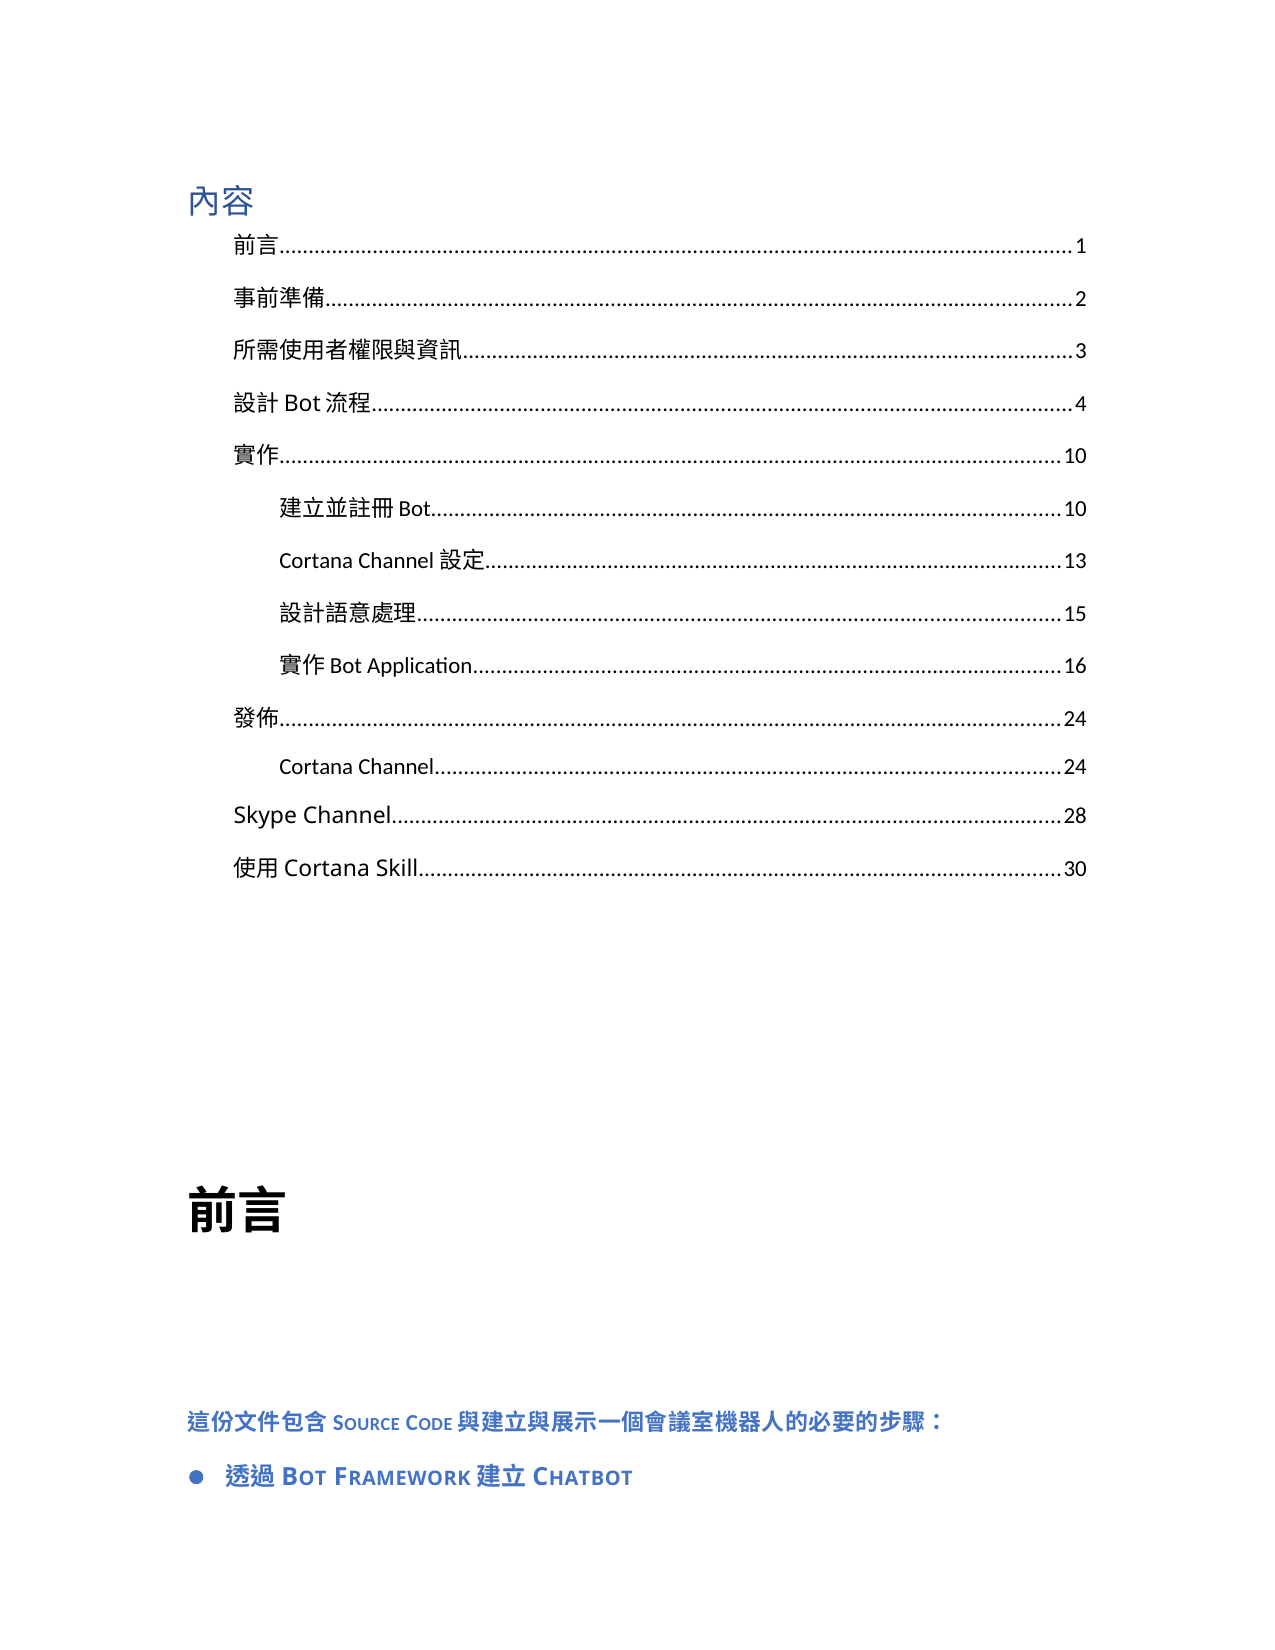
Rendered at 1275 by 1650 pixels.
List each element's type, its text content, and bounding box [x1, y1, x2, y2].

text 這份文件包含Source Code與建立與展示一個會議室機器人的必要的步驟： [187, 1404, 1087, 1437]
list 透過Bot Framework建立Chatbot [187, 1456, 1087, 1493]
subtitle 前言 [187, 1170, 1087, 1242]
